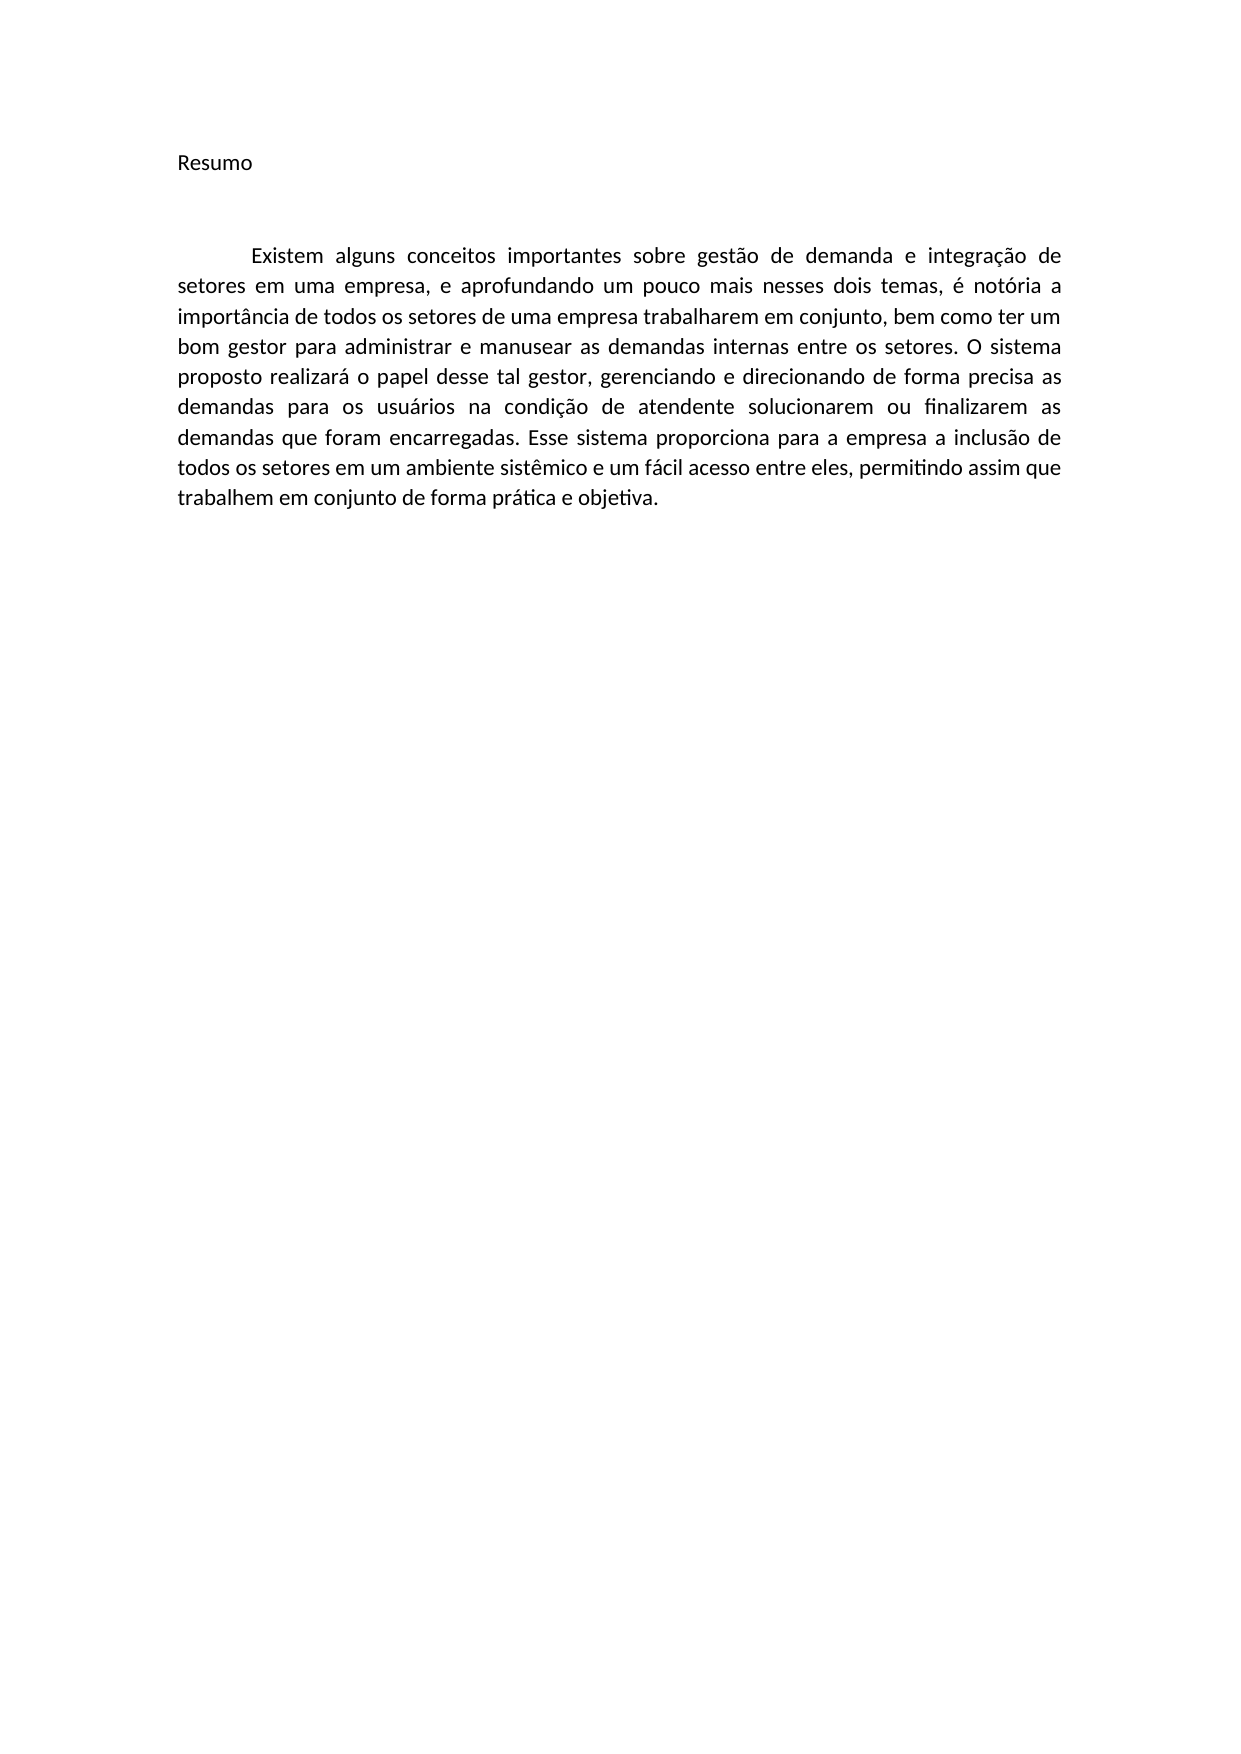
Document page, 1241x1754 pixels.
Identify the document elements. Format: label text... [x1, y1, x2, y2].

text Resumo [177, 148, 1063, 176]
text Existem alguns conceitos importantes sobre gestão de demanda e integração de setores em uma empresa, e aprofundando um pouco mais nesses dois temas, é notória a importância de todos os setores de uma empresa trabalharem em conjunto, bem como ter um bom gestor para administrar e manusear as demandas internas entre os setores. O sistema proposto realizará o papel desse tal gestor, gerenciando e direcionando de forma precisa as demandas para os usuários na condição de atendente solucionarem ou finalizarem as demandas que foram encarregadas. Esse sistema proporciona para a empresa a inclusão de todos os setores em um ambiente sistêmico e um fácil acesso entre eles, permitindo assim que trabalhem em conjunto de forma prática e objetiva. [177, 241, 1063, 511]
